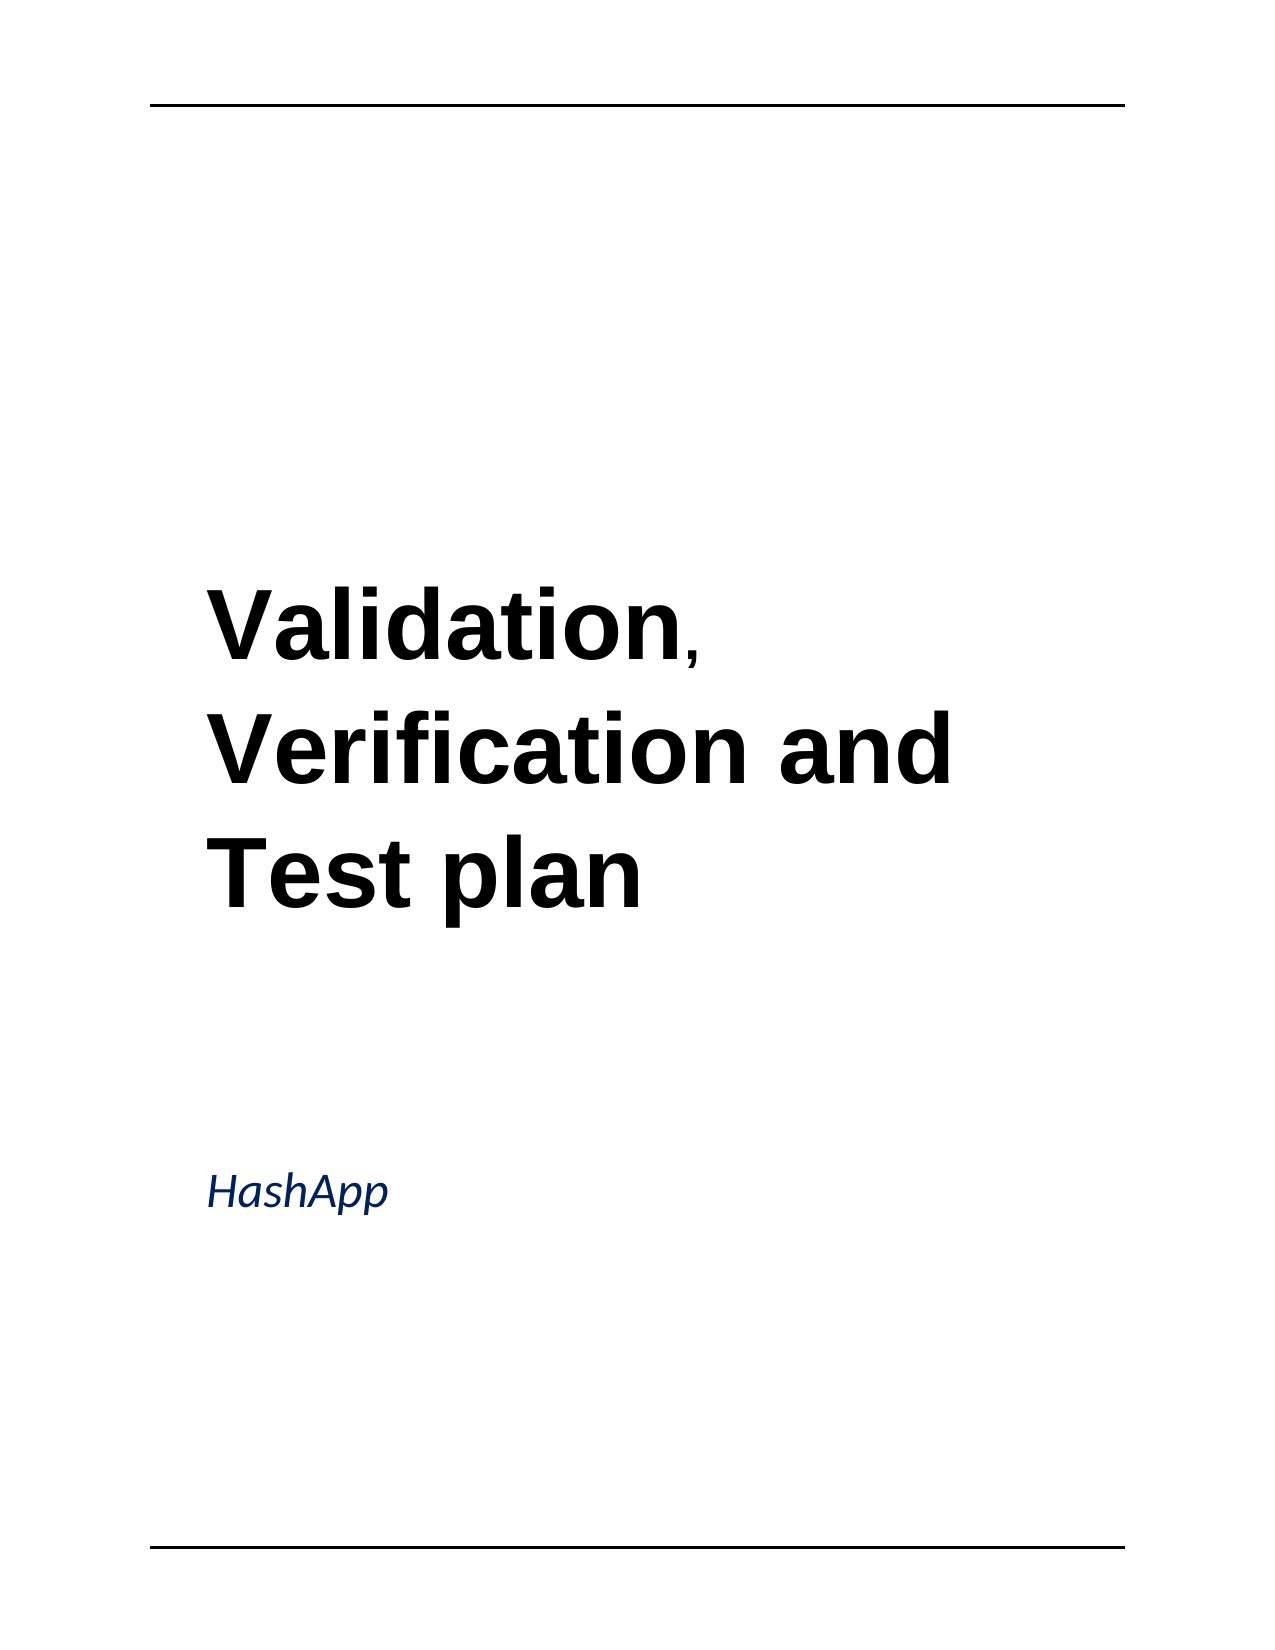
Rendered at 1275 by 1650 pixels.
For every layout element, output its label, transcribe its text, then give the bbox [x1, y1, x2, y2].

text Validation, Verification and Test plan [206, 566, 1125, 929]
text HashApp [206, 1158, 1125, 1219]
